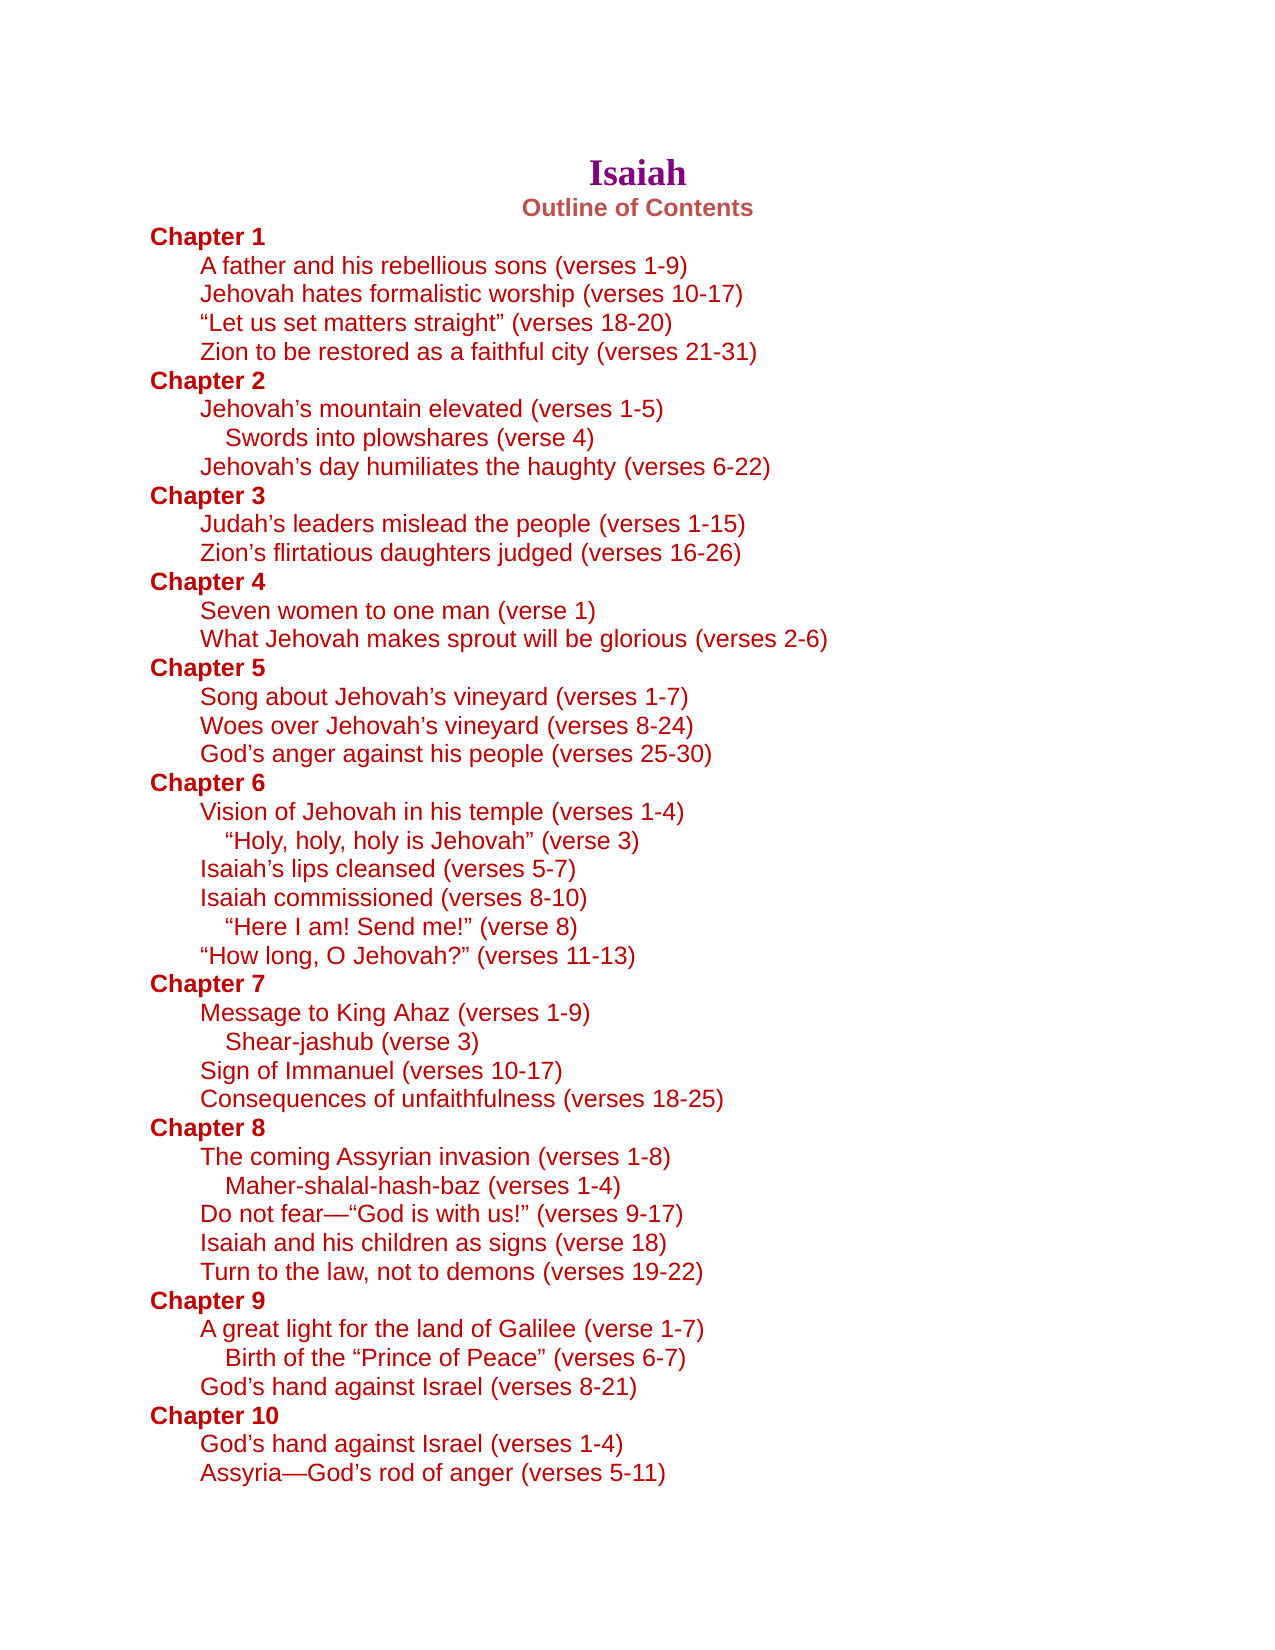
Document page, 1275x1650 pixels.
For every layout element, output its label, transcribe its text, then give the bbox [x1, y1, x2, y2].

text Consequences of unfaithfulness (verses 18-25) [150, 1084, 1125, 1113]
text Turn to the law, not to demons (verses 19-22) [150, 1257, 1125, 1286]
text Sign of Immanuel (verses 10-17) [150, 1056, 1125, 1084]
text Chapter 4 [150, 567, 1125, 596]
text The coming Assyrian invasion (verses 1-8) [150, 1142, 1125, 1171]
text Chapter 10 [150, 1401, 1125, 1429]
text Birth of the “Prince of Peace” (verses 6-7) [150, 1343, 1125, 1372]
text “Holy, holy, holy is Jehovah” (verse 3) [150, 826, 1125, 854]
text Chapter 2 [150, 366, 1125, 394]
text Message to King Ahaz (verses 1-9) [150, 998, 1125, 1027]
text Woes over Jehovah’s vineyard (verses 8-24) [150, 711, 1125, 739]
text Chapter 7 [150, 969, 1125, 998]
text Swords into plowshares (verse 4) [150, 423, 1125, 452]
text A father and his rebellious sons (verses 1-9) [150, 251, 1125, 279]
text A great light for the land of Galilee (verse 1-7) [150, 1314, 1125, 1343]
text Seven women to one man (verse 1) [150, 596, 1125, 624]
text Isaiah [150, 150, 1125, 193]
text Chapter 6 [150, 768, 1125, 797]
text Maher-shalal-hash-baz (verses 1-4) [150, 1171, 1125, 1199]
text God’s hand against Israel (verses 8-21) [150, 1372, 1125, 1401]
text Jehovah’s day humiliates the haughty (verses 6-22) [150, 452, 1125, 481]
text What Jehovah makes sprout will be glorious (verses 2-6) [150, 624, 1125, 653]
text Outline of Contents [150, 193, 1125, 222]
text Chapter 1 [150, 222, 1125, 251]
text Jehovah hates formalistic worship (verses 10-17) [150, 279, 1125, 308]
text Vision of Jehovah in his temple (verses 1-4) [150, 797, 1125, 826]
text Chapter 5 [150, 653, 1125, 682]
text Shear-jashub (verse 3) [150, 1027, 1125, 1056]
text Assyria—God’s rod of anger (verses 5-11) [150, 1458, 1125, 1487]
text Zion to be restored as a faithful city (verses 21-31) [150, 337, 1125, 366]
text “How long, O Jehovah?” (verses 11-13) [150, 941, 1125, 969]
text Song about Jehovah’s vineyard (verses 1-7) [150, 682, 1125, 711]
text “Here I am! Send me!” (verse 8) [150, 912, 1125, 941]
text God’s hand against Israel (verses 1-4) [150, 1429, 1125, 1458]
text Isaiah’s lips cleansed (verses 5-7) [150, 854, 1125, 883]
text Zion’s flirtatious daughters judged (verses 16-26) [150, 538, 1125, 567]
text Do not fear—“God is with us!” (verses 9-17) [150, 1199, 1125, 1228]
text Jehovah’s mountain elevated (verses 1-5) [150, 394, 1125, 423]
text “Let us set matters straight” (verses 18-20) [150, 308, 1125, 337]
text Chapter 3 [150, 481, 1125, 509]
text Chapter 8 [150, 1113, 1125, 1142]
text Isaiah and his children as signs (verse 18) [150, 1228, 1125, 1257]
text Chapter 9 [150, 1286, 1125, 1314]
text God’s anger against his people (verses 25-30) [150, 739, 1125, 768]
text Judah’s leaders mislead the people (verses 1-15) [150, 509, 1125, 538]
text Isaiah commissioned (verses 8-10) [150, 883, 1125, 912]
